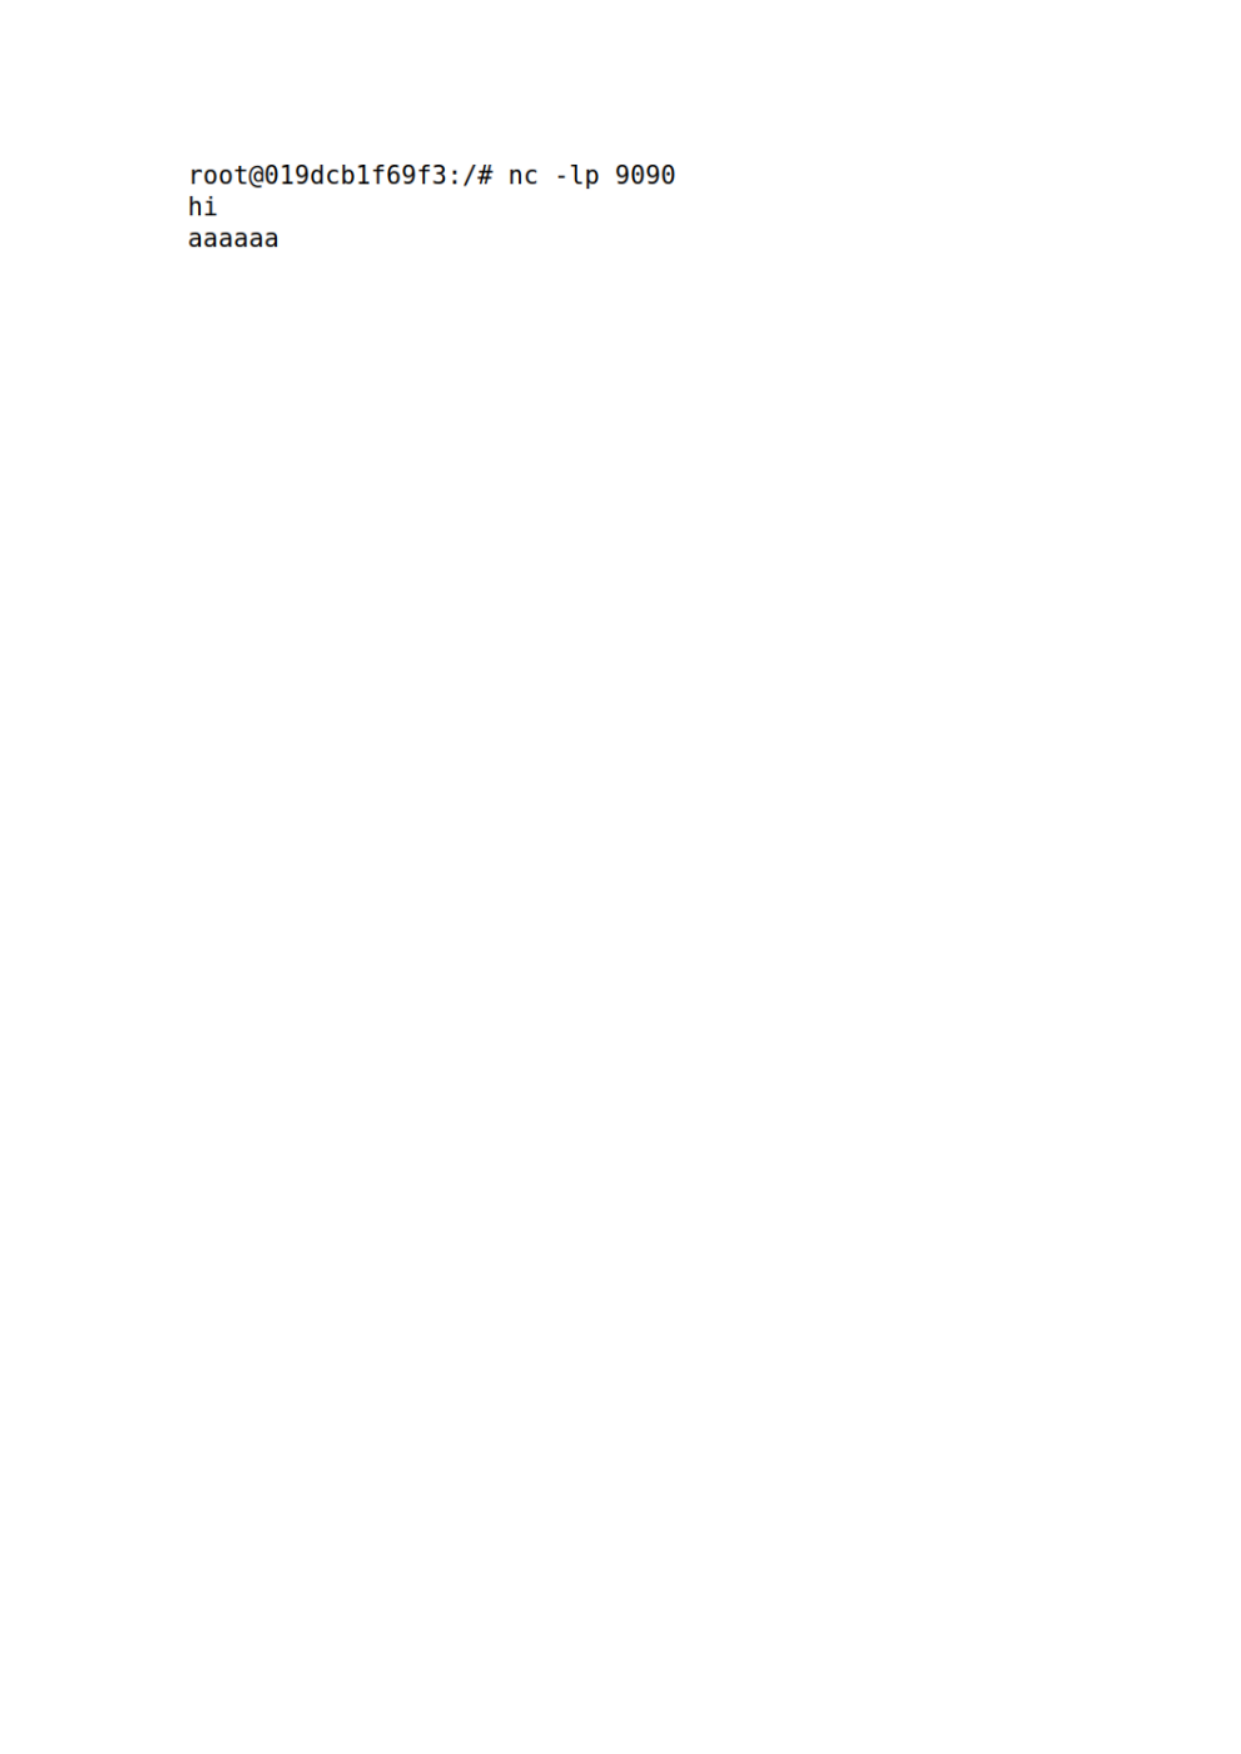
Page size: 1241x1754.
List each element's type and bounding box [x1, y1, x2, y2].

picture [187, 162, 684, 262]
